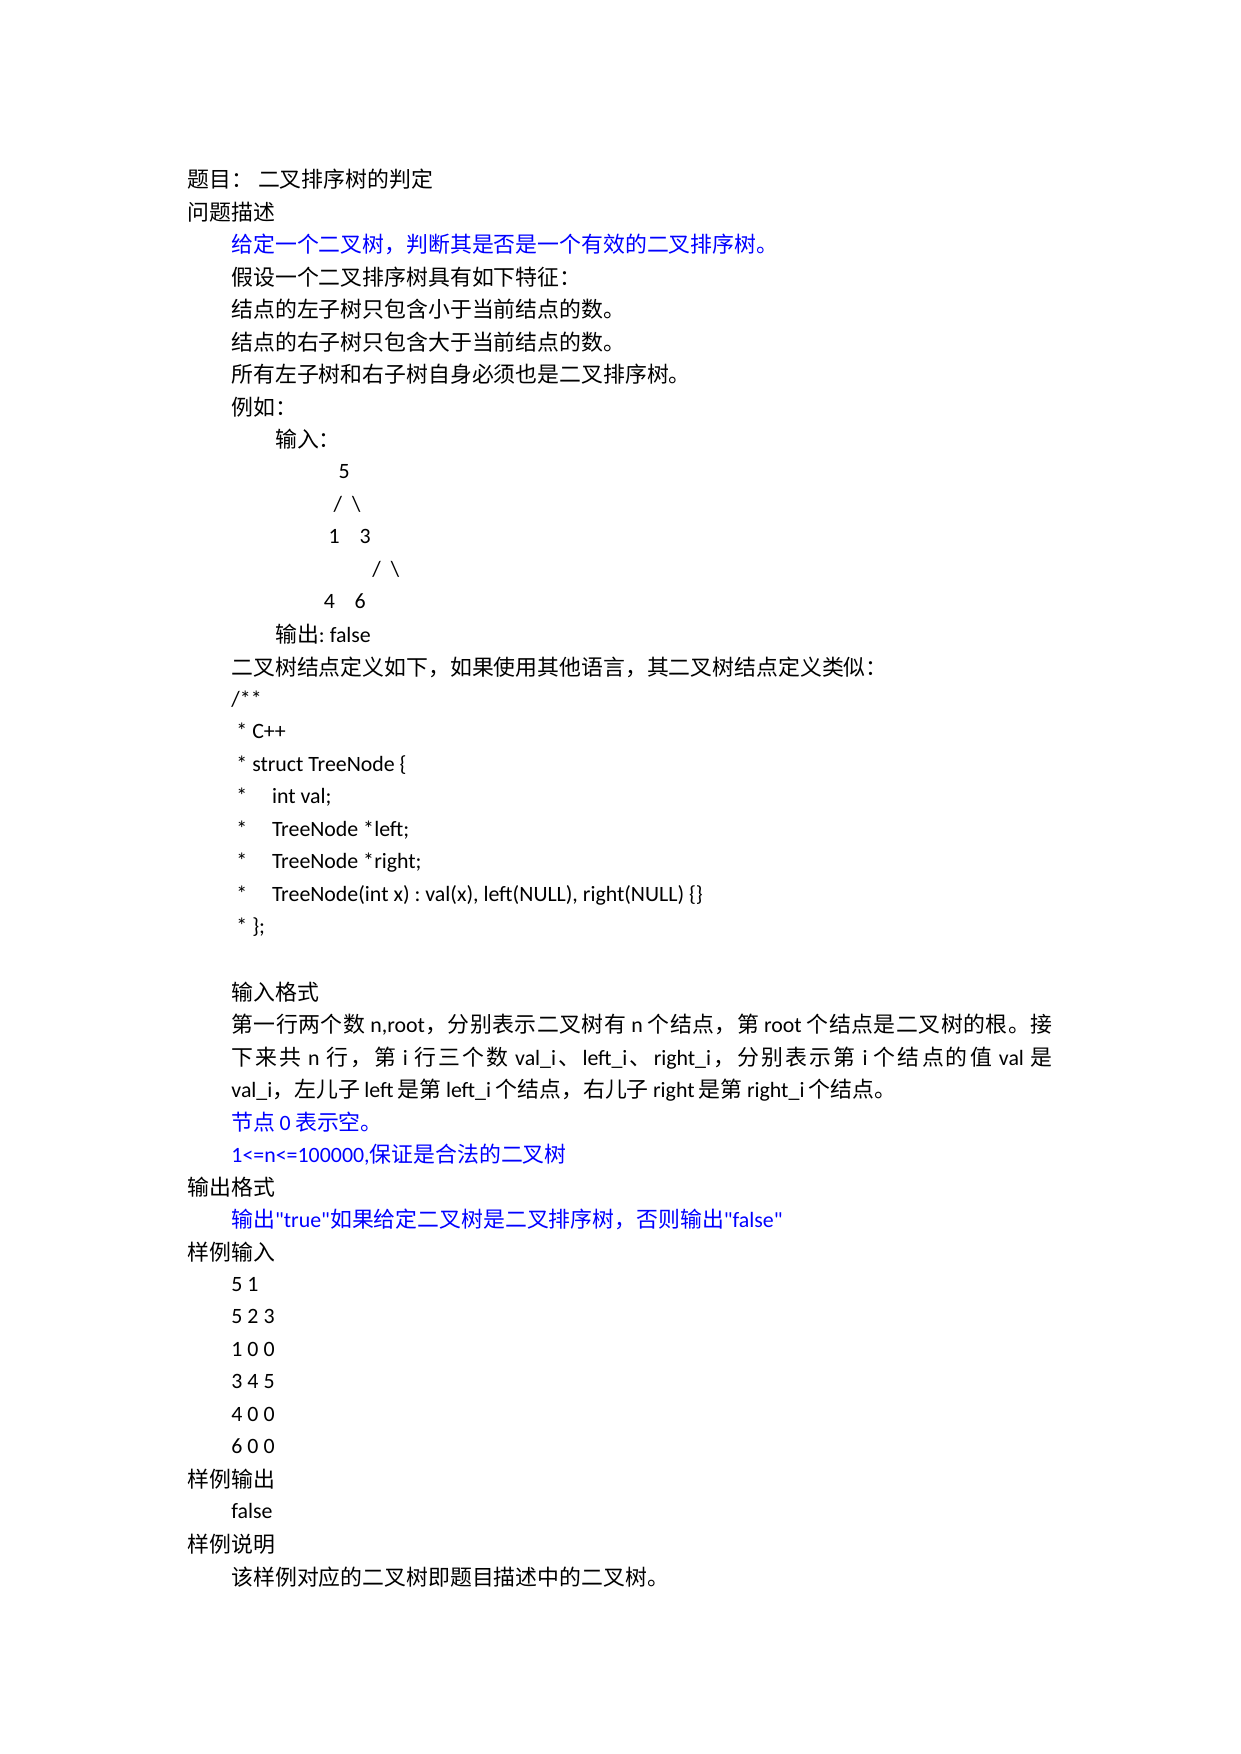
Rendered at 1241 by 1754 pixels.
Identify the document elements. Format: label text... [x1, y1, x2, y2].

text 样例说明 [187, 1527, 1053, 1559]
text 1<=n<=100000,保证是合法的二叉树 [187, 1137, 1053, 1169]
text * TreeNode *right; [231, 844, 1053, 877]
text * }; [231, 909, 1053, 942]
text 输出: false [231, 617, 1053, 649]
text 5 [275, 454, 1053, 487]
text 输出"true"如果给定二叉树是二叉排序树，否则输出"false" [187, 1202, 1053, 1234]
text 4 6 [231, 584, 1053, 617]
text 所有左子树和右子树自身必须也是二叉排序树。 [231, 357, 1053, 389]
text 样例输出 [187, 1462, 1053, 1494]
text 问题描述 [187, 194, 1053, 227]
text 输入格式 [231, 974, 1053, 1007]
text 假设一个二叉排序树具有如下特征： [231, 259, 1053, 292]
text 给定一个二叉树，判断其是否是一个有效的二叉排序树。 [231, 227, 1053, 259]
text * int val; [231, 779, 1053, 812]
text 5 1 [187, 1267, 1053, 1299]
text 输入： [231, 422, 1053, 454]
text / \ [275, 487, 1053, 519]
text * C++ [231, 714, 1053, 747]
text * TreeNode *left; [231, 812, 1053, 844]
text 输出格式 [187, 1169, 1053, 1202]
text 1 3 [231, 519, 1053, 552]
text * TreeNode(int x) : val(x), left(NULL), right(NULL) {} [231, 877, 1053, 909]
text 样例输入 [187, 1234, 1053, 1267]
text 结点的左子树只包含小于当前结点的数。 [231, 292, 1053, 324]
text 第一行两个数n,root，分别表示二叉树有n个结点，第root个结点是二叉树的根。接下来共n行，第i行三个数val_i、left_i、right_i，分别表示第i个结点的值val是val_i，左儿子left是第left_i个结点，右儿子right是第right_i个结点。 [231, 1007, 1053, 1104]
text /** [231, 682, 1053, 714]
text 题目： 二叉排序树的判定 [187, 162, 1053, 194]
text 结点的右子树只包含大于当前结点的数。 [231, 324, 1053, 357]
text / \ [231, 552, 1053, 584]
text false [187, 1494, 1053, 1527]
text 1 0 0 [187, 1332, 1053, 1364]
text 6 0 0 [187, 1429, 1053, 1462]
text 4 0 0 [187, 1397, 1053, 1429]
text * struct TreeNode { [231, 747, 1053, 779]
text 例如： [231, 389, 1053, 422]
text 二叉树结点定义如下，如果使用其他语言，其二叉树结点定义类似： [231, 649, 1053, 682]
text 3 4 5 [187, 1364, 1053, 1397]
text 该样例对应的二叉树即题目描述中的二叉树。 [187, 1559, 1053, 1592]
text 节点0表示空。 [187, 1104, 1053, 1137]
text 5 2 3 [187, 1299, 1053, 1332]
